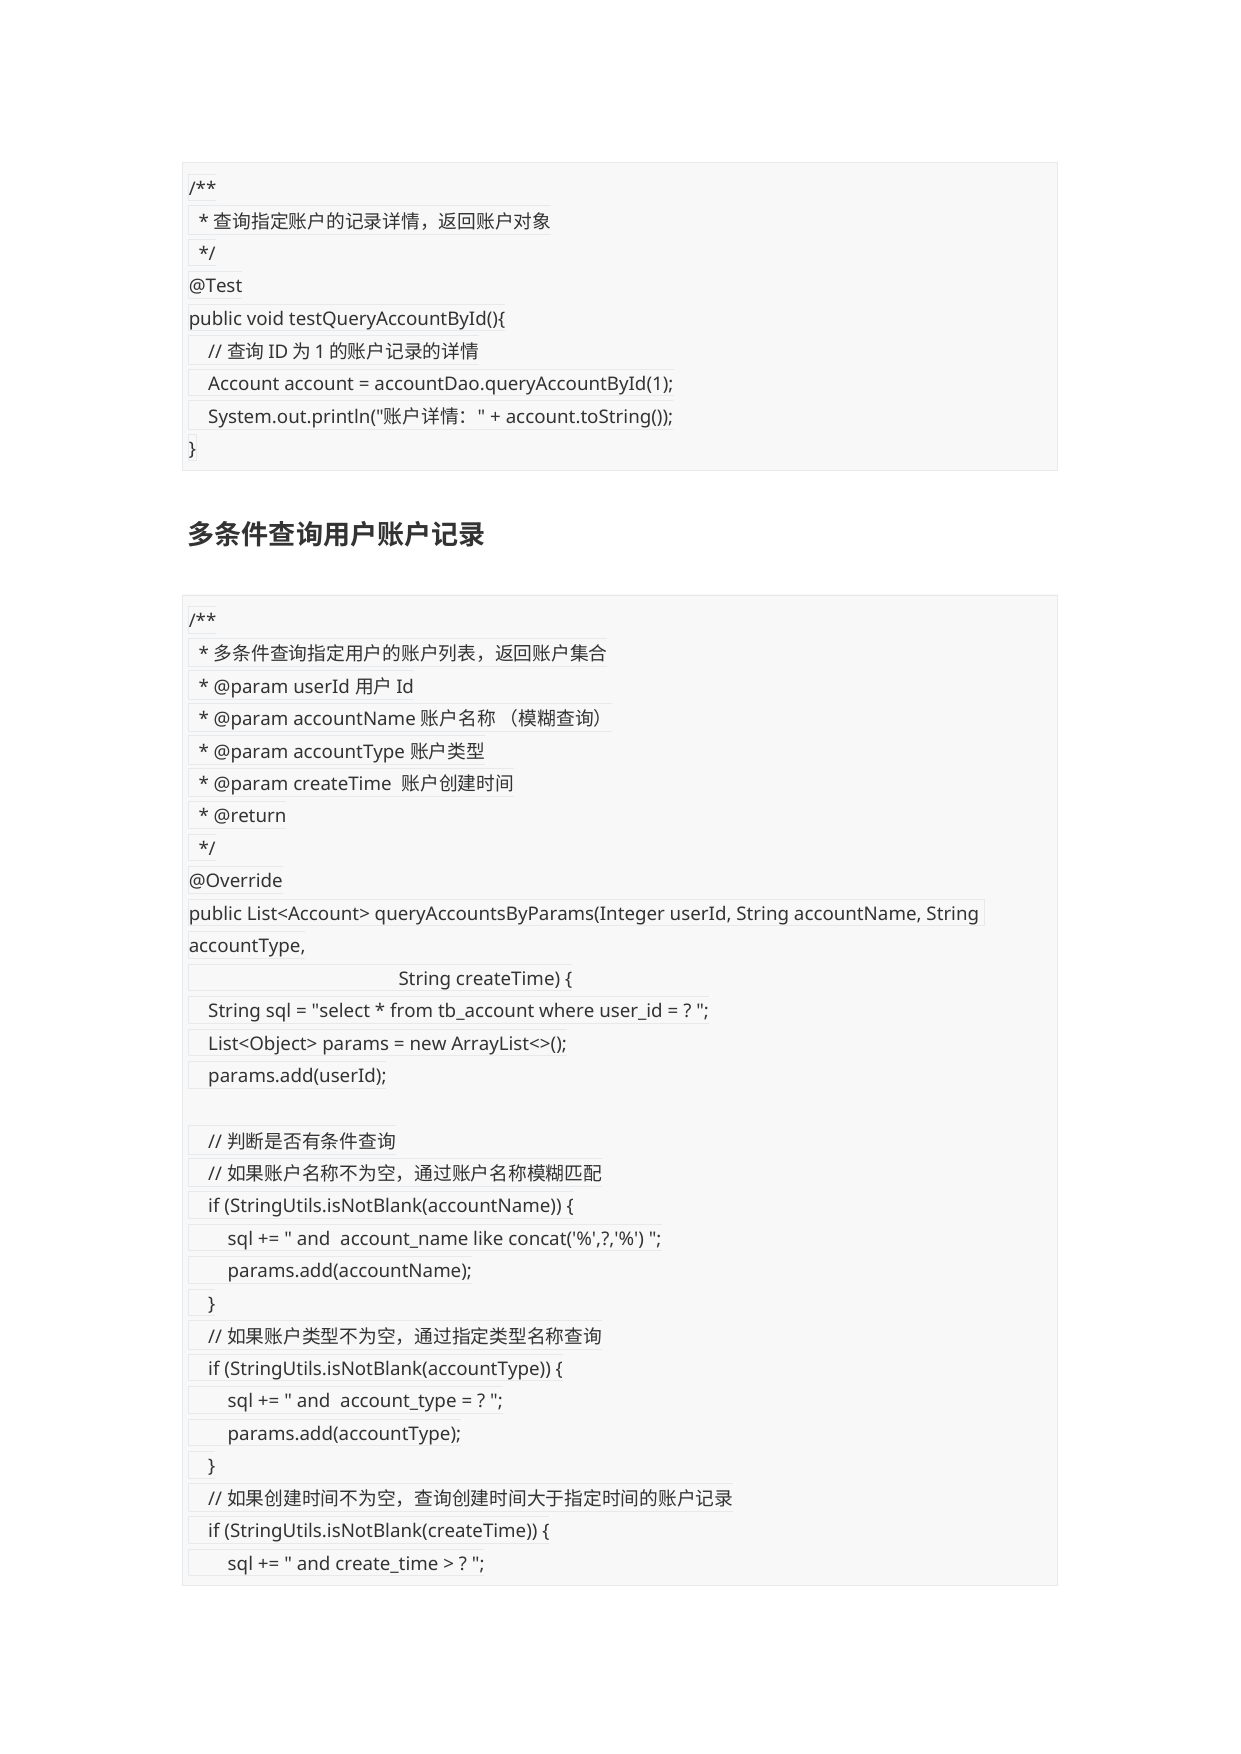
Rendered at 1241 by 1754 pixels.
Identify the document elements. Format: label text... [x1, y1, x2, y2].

subtitle 多条件查询用户账户记录 [187, 500, 1053, 565]
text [183, 596, 1057, 1585]
text /** * 查询指定账户的记录详情，返回账户对象 */ @Test public void testQueryAccountById(){ // 查询ID为1的账户记录的详情 Account account = accountDao.queryAccountById(1); System.out.println("账户详情：" + account.toString()); } [183, 163, 1057, 470]
